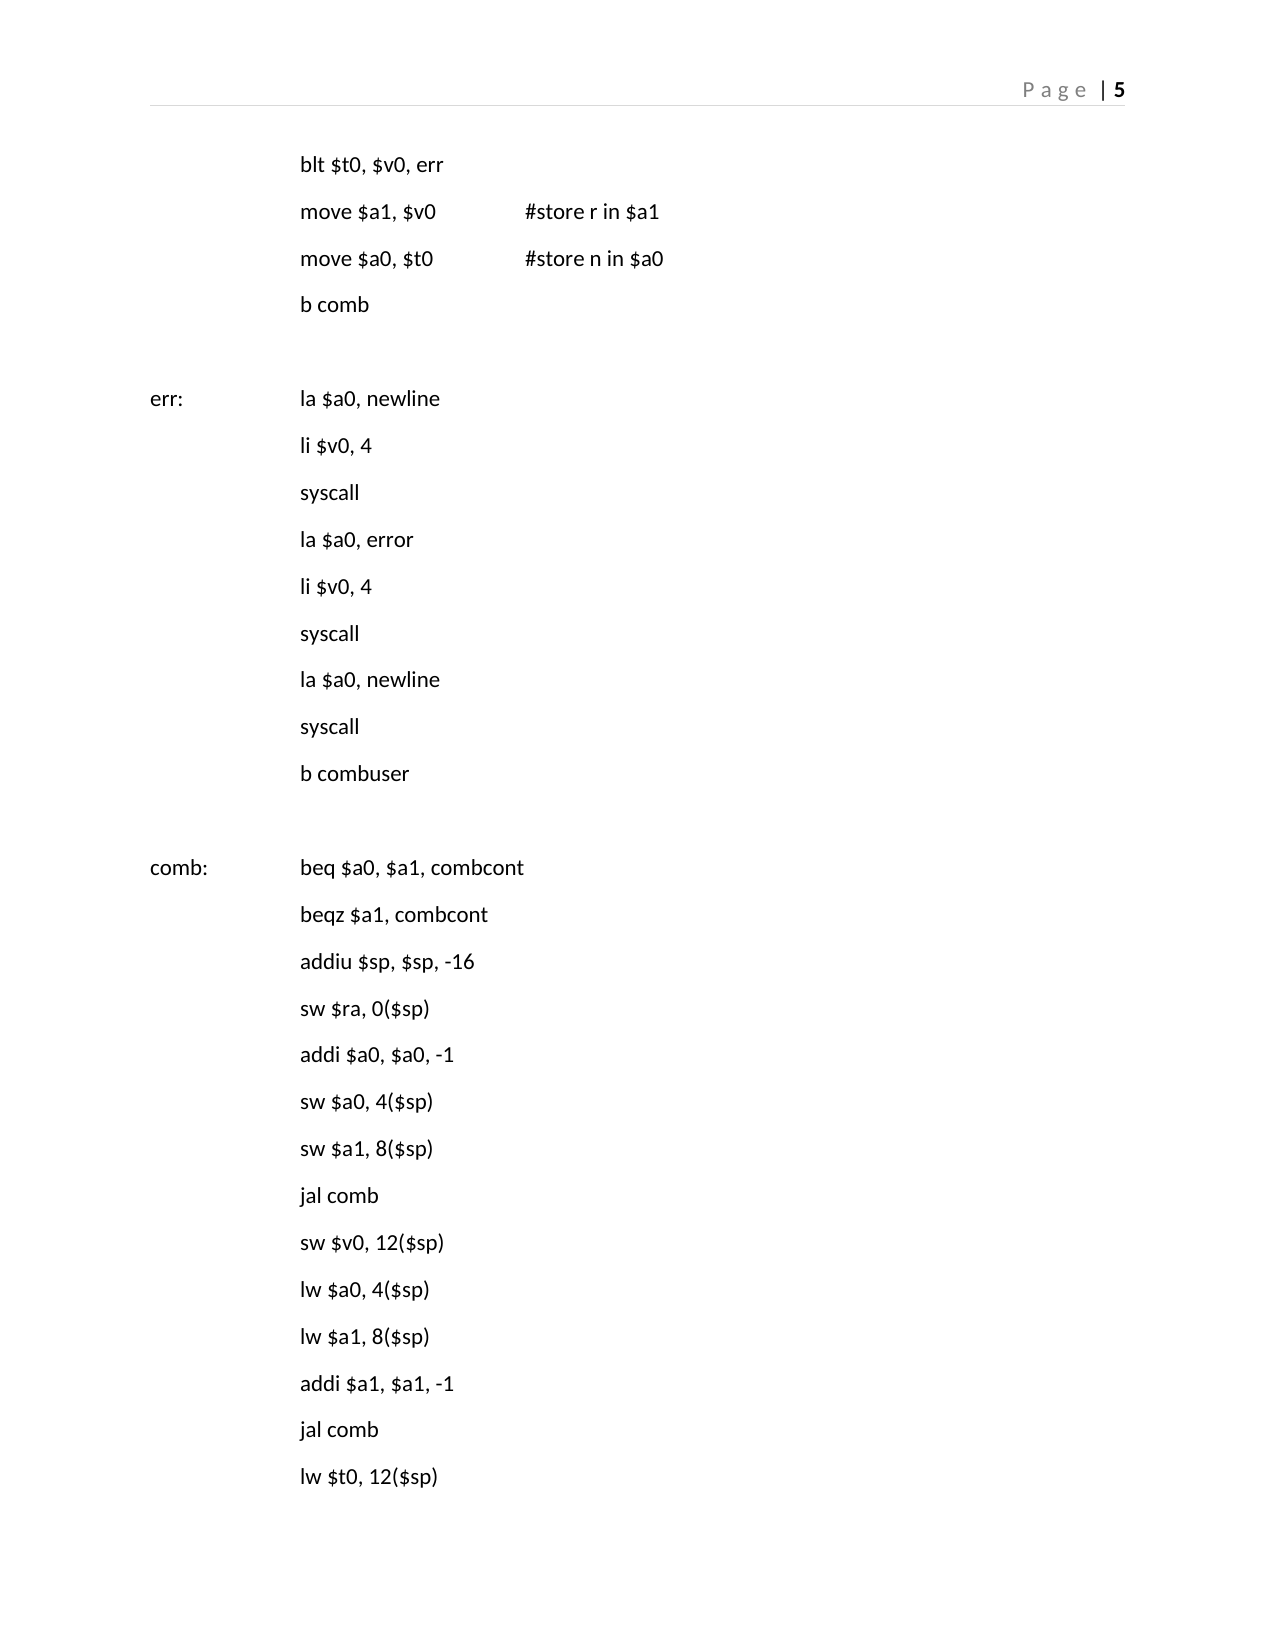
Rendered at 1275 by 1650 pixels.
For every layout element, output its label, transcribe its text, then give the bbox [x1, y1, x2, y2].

text la $a0, error [225, 525, 1125, 553]
text lw $a0, 4($sp) [225, 1275, 1125, 1303]
text lw $t0, 12($sp) [225, 1462, 1125, 1491]
text la $a0, newline [225, 666, 1125, 694]
text b combuser [225, 759, 1125, 787]
text sw $a1, 8($sp) [225, 1134, 1125, 1162]
text addi $a1, $a1, -1 [225, 1369, 1125, 1397]
text err: la $a0, newline [150, 384, 1125, 412]
text sw $ra, 0($sp) [225, 994, 1125, 1022]
text lw $a1, 8($sp) [225, 1322, 1125, 1350]
text li $v0, 4 [225, 572, 1125, 600]
text sw $a0, 4($sp) [225, 1087, 1125, 1116]
text addi $a0, $a0, -1 [225, 1041, 1125, 1069]
text blt $t0, $v0, err [225, 150, 1125, 178]
text syscall [225, 478, 1125, 506]
text addiu $sp, $sp, -16 [225, 947, 1125, 975]
text syscall [225, 712, 1125, 741]
text comb: beq $a0, $a1, combcont [150, 853, 1125, 881]
text move $a0, $t0 #store n in $a0 [225, 244, 1125, 272]
text move $a1, $v0 #store r in $a1 [225, 197, 1125, 225]
text syscall [225, 619, 1125, 647]
text beqz $a1, combcont [225, 900, 1125, 928]
text sw $v0, 12($sp) [225, 1228, 1125, 1256]
text jal comb [225, 1416, 1125, 1444]
text li $v0, 4 [225, 431, 1125, 459]
text jal comb [225, 1181, 1125, 1209]
text b comb [225, 291, 1125, 319]
